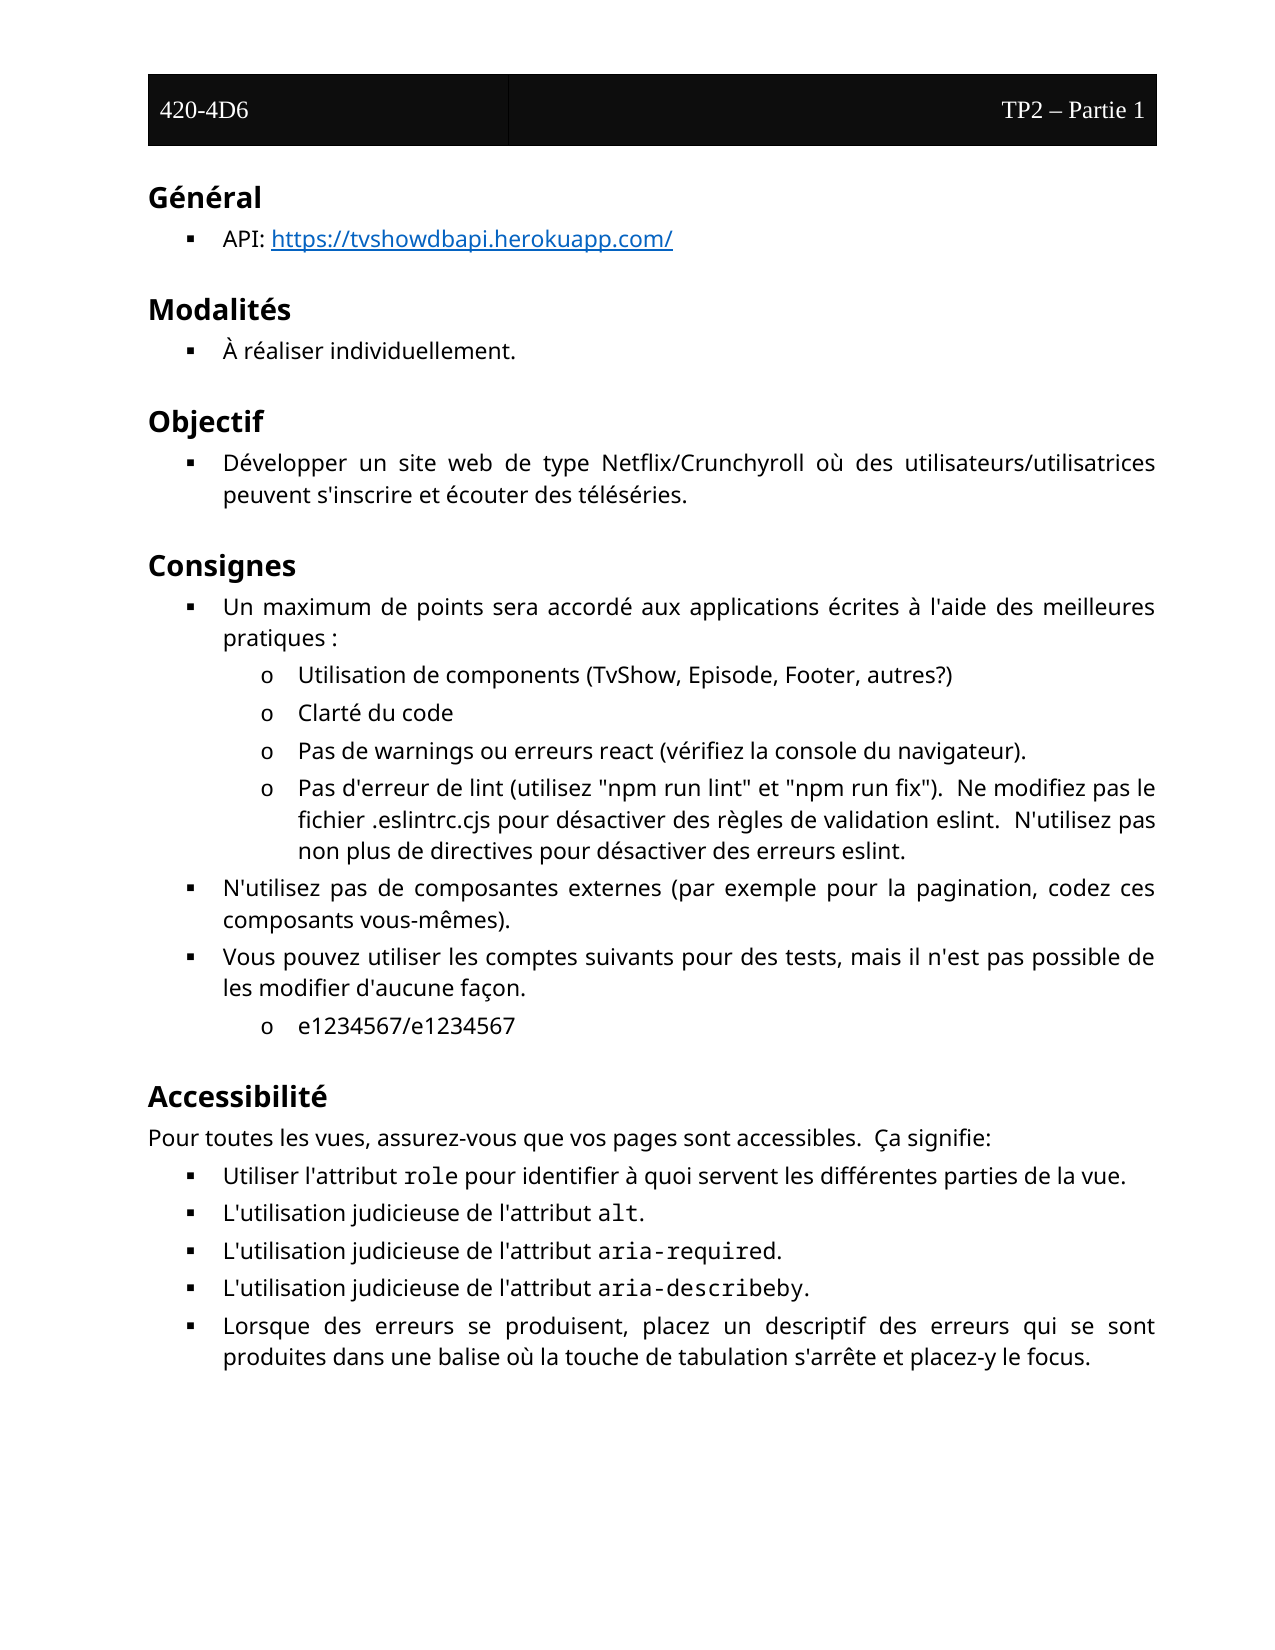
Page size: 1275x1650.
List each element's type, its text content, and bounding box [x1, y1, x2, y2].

text Lorsque des erreurs se produisent, placez un descriptif des erreurs qui se sont produites dans une balise où la touche de tabulation s'arrête et placez-y le focus. [185, 1310, 1157, 1372]
list Pas d'erreur de lint (utilisez "npm run lint" et "npm run fix"). Ne modifiez pas le fichier .eslintrc.cjs pour désactiver des règles de validation eslint. N'utilisez pas non plus de directives pour désactiver des erreurs eslint. [260, 772, 1157, 866]
list e1234567/e1234567 [260, 1010, 1157, 1041]
text Développer un site web de type Netflix/Crunchyroll où des utilisateurs/utilisatrices peuvent s'inscrire et écouter des téléséries. [185, 447, 1157, 510]
subtitle Général [148, 177, 1157, 217]
subtitle Accessibilité [148, 1076, 1157, 1116]
list Pour toutes les vues, assurez-vous que vos pages sont accessibles. Ça signifie: [148, 1122, 1157, 1153]
list Pas de warnings ou erreurs react (vérifiez la console du navigateur). [260, 735, 1157, 766]
subtitle Objectif [148, 401, 1157, 441]
text L'utilisation judicieuse de l'attribut aria-required. [185, 1235, 1157, 1266]
subtitle Modalités [148, 289, 1157, 329]
text À réaliser individuellement. [185, 335, 1157, 366]
text API: https://tvshowdbapi.herokuapp.com/ [185, 223, 1157, 254]
list Clarté du code [260, 697, 1157, 728]
text L'utilisation judicieuse de l'attribut aria-describeby. [185, 1272, 1157, 1303]
text N'utilisez pas de composantes externes (par exemple pour la pagination, codez ces composants vous-mêmes). [185, 872, 1157, 935]
list Utilisation de components (TvShow, Episode, Footer, autres?) [260, 659, 1157, 691]
text Un maximum de points sera accordé aux applications écrites à l'aide des meilleures pratiques : [185, 591, 1157, 653]
text Vous pouvez utiliser les comptes suivants pour des tests, mais il n'est pas possible de les modifier d'aucune façon. [185, 941, 1157, 1004]
text Utiliser l'attribut role pour identifier à quoi servent les différentes parties de la vue. [185, 1160, 1157, 1191]
text L'utilisation judicieuse de l'attribut alt. [185, 1197, 1157, 1228]
subtitle Consignes [148, 545, 1157, 584]
